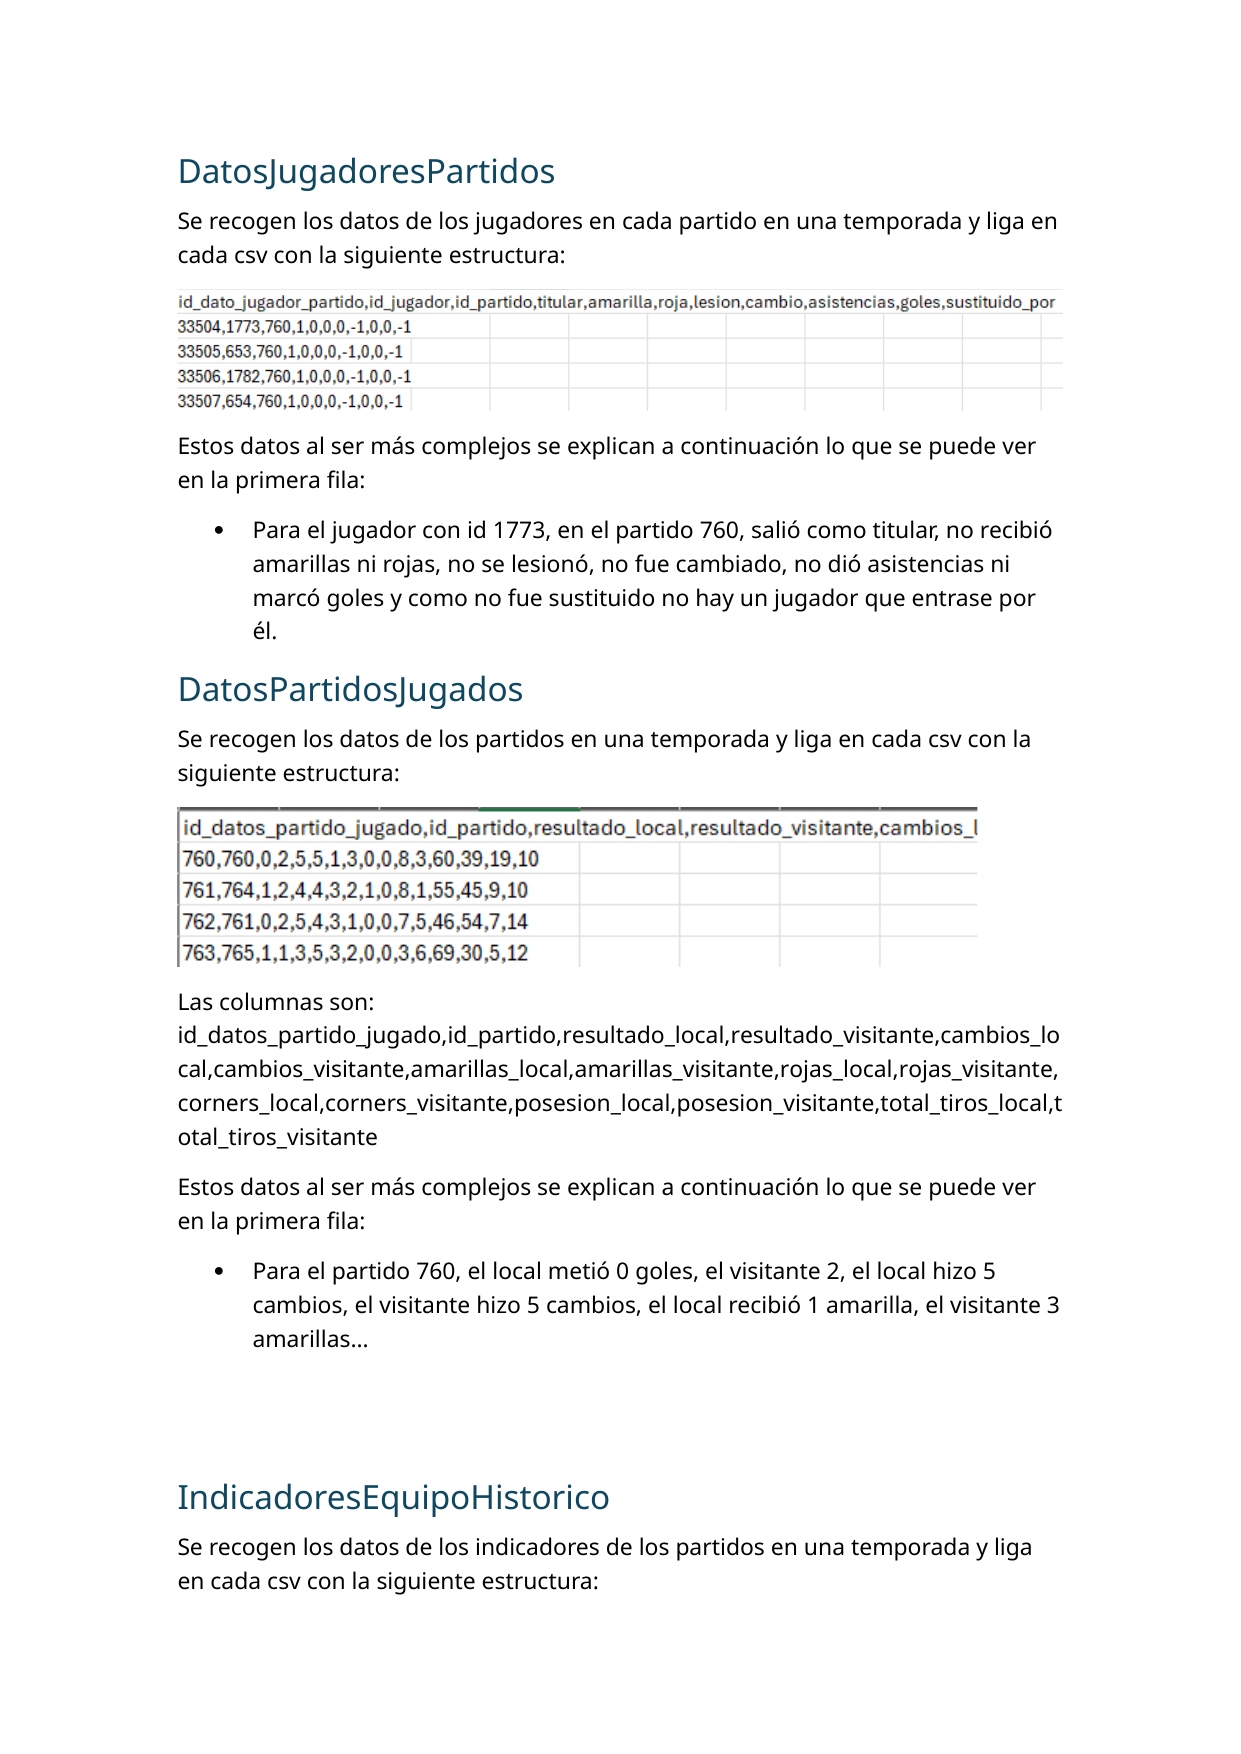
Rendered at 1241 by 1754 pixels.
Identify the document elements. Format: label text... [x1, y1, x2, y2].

text Estos datos al ser más complejos se explican a continuación lo que se puede ver en la primera fila: [177, 430, 1063, 495]
text Se recogen los datos de los jugadores en cada partido en una temporada y liga en cada csv con la siguiente estructura: [177, 205, 1063, 270]
text Se recogen los datos de los indicadores de los partidos en una temporada y liga en cada csv con la siguiente estructura: [177, 1531, 1063, 1596]
list Para el partido 760, el local metió 0 goles, el visitante 2, el local hizo 5 cambios, el visitante hizo 5 cambios, el local recibió 1 amarilla, el visitante 3 amarillas… [215, 1255, 1063, 1354]
subtitle DatosJugadoresPartidos [177, 148, 1063, 193]
picture [177, 807, 978, 967]
picture [177, 289, 1063, 411]
text Se recogen los datos de los partidos en una temporada y liga en cada csv con la siguiente estructura: [177, 723, 1063, 788]
subtitle DatosPartidosJugados [177, 666, 1063, 711]
subtitle IndicadoresEquipoHistorico [177, 1474, 1063, 1519]
text Estos datos al ser más complejos se explican a continuación lo que se puede ver en la primera fila: [177, 1171, 1063, 1236]
text Las columnas son: id_datos_partido_jugado,id_partido,resultado_local,resultado_visitante,cambios_local,cambios_visitante,amarillas_local,amarillas_visitante,rojas_local,rojas_visitante,corners_local,corners_visitante,posesion_local,posesion_visitante,total_tiros_local,total_tiros_visitante [177, 986, 1063, 1152]
list Para el jugador con id 1773, en el partido 760, salió como titular, no recibió amarillas ni rojas, no se lesionó, no fue cambiado, no dió asistencias ni marcó goles y como no fue sustituido no hay un jugador que entrase por él. [215, 514, 1063, 647]
